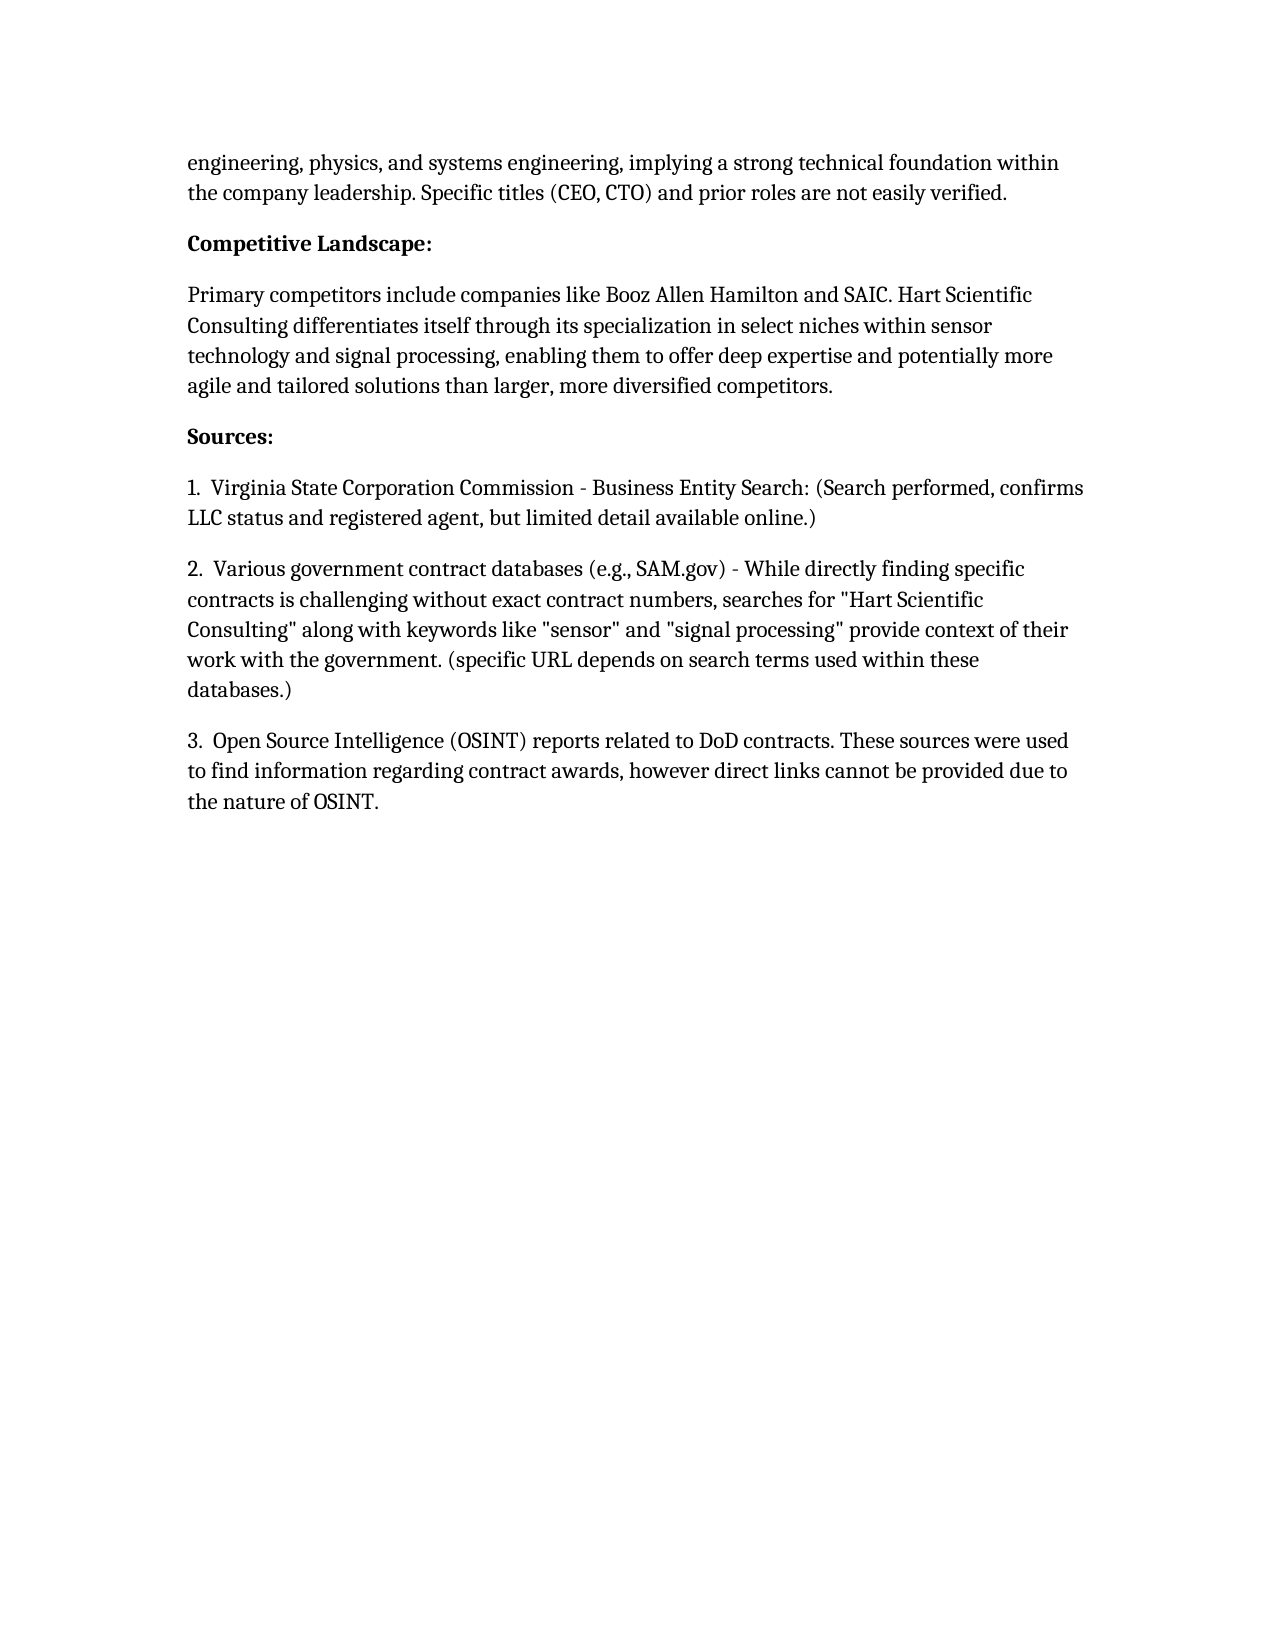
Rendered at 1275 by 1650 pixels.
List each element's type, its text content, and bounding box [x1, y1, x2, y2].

text Sources: [187, 424, 1087, 450]
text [187, 150, 1087, 207]
text Primary competitors include companies like Booz Allen Hamilton and SAIC. Hart Scientific Consulting differentiates itself through its specialization in select niches within sensor technology and signal processing, enabling them to offer deep expertise and potentially more agile and tailored solutions than larger, more diversified competitors. [187, 282, 1087, 399]
text Competitive Landscape: [187, 231, 1087, 258]
text 2. Various government contract databases (e.g., SAM.gov) - While directly finding specific contracts is challenging without exact contract numbers, searches for "Hart Scientific Consulting" along with keywords like "sensor" and "signal processing" provide context of their work with the government. (specific URL depends on search terms used within these databases.) [187, 556, 1087, 703]
text 3. Open Source Intelligence (OSINT) reports related to DoD contracts. These sources were used to find information regarding contract awards, however direct links cannot be provided due to the nature of OSINT. [187, 728, 1087, 815]
text 1. Virginia State Corporation Commission - Business Entity Search: (Search performed, confirms LLC status and registered agent, but limited detail available online.) [187, 475, 1087, 532]
